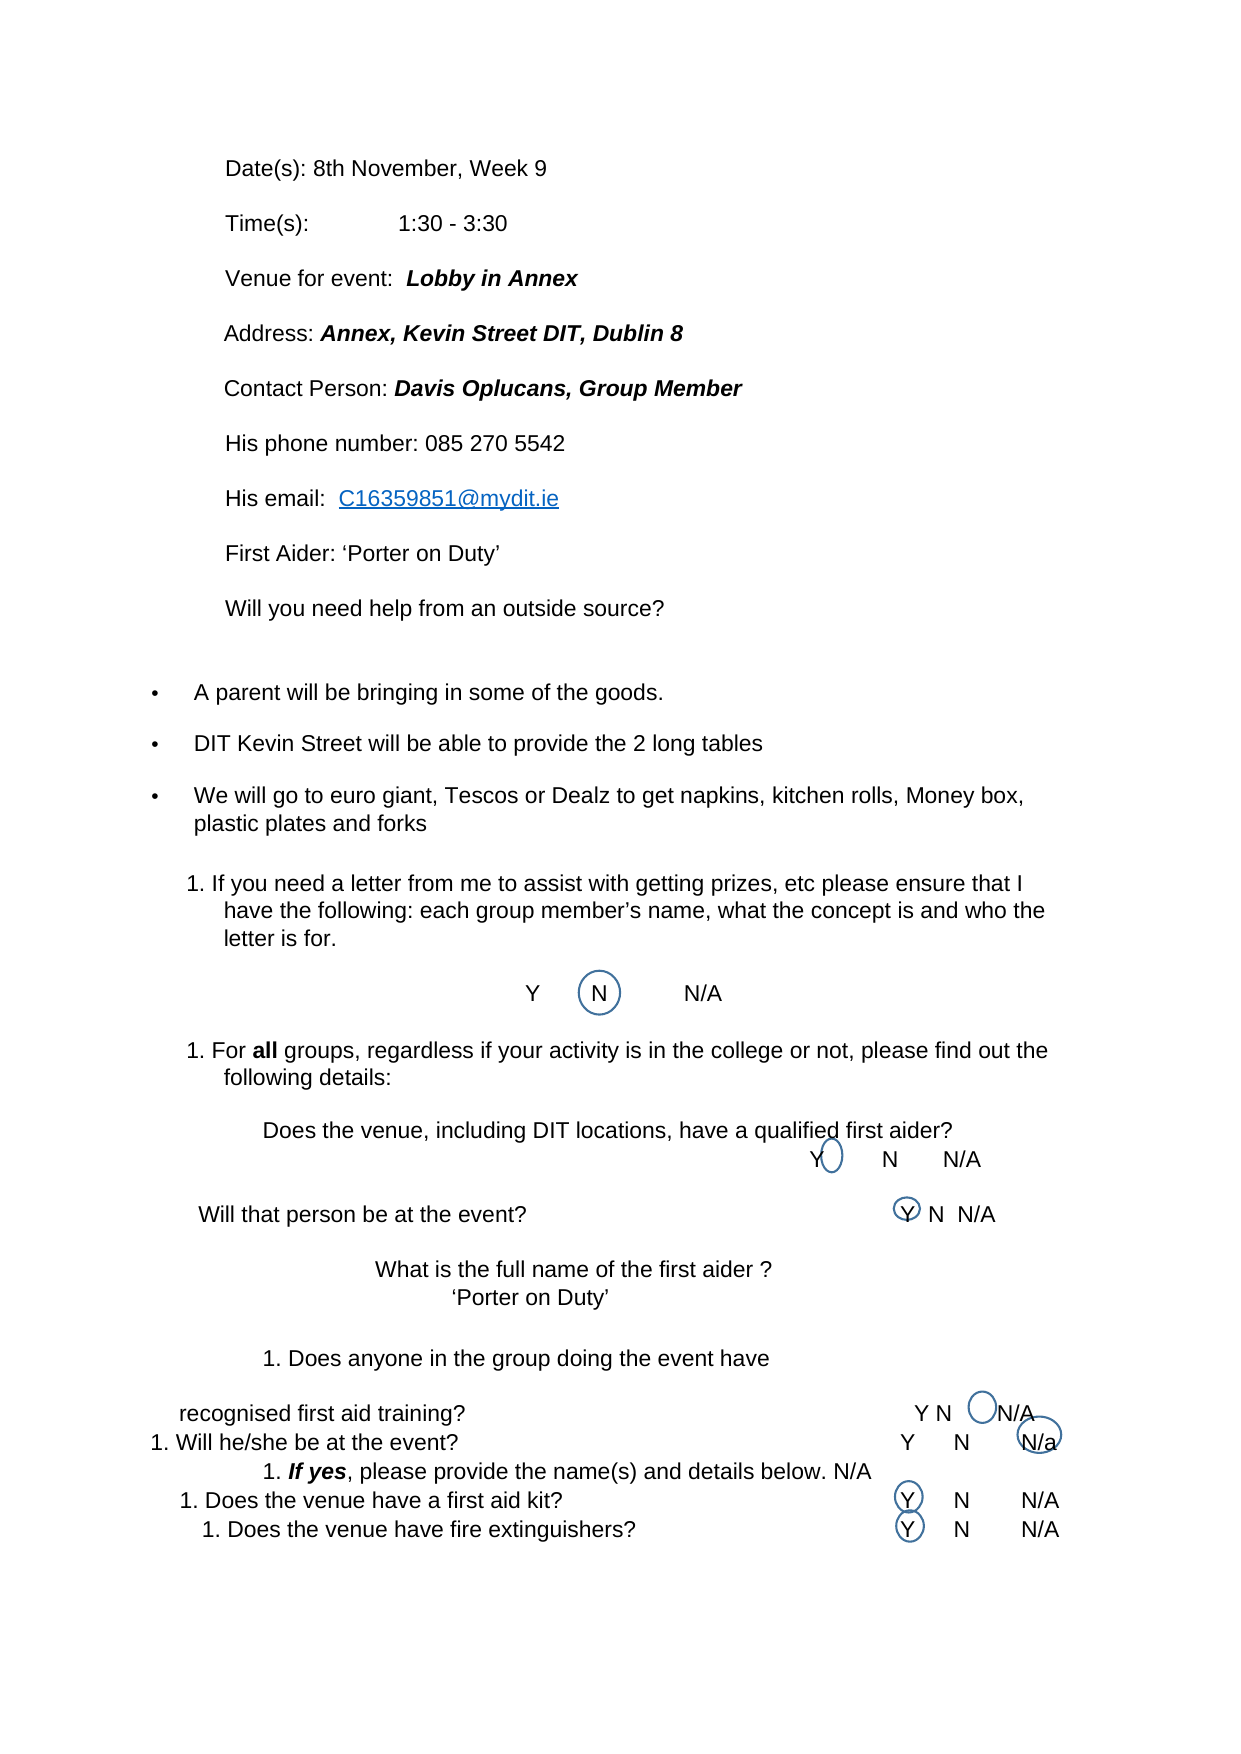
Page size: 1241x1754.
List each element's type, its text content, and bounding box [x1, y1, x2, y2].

text Will you need help from an outside source? [225, 595, 1076, 621]
text Y N N/A [150, 1146, 1090, 1172]
text Venue for event: Lobby in Annex [225, 265, 1076, 291]
text 1. Does anyone in the group doing the event have [262, 1345, 1076, 1371]
text His email: C16359851@mydit.ie [225, 484, 1090, 511]
list A parent will be bringing in some of the goods. [151, 679, 1090, 705]
text recognised first aid training? Y N N/A [150, 1400, 1090, 1426]
list We will go to euro giant, Tescos or Dealz to get napkins, kitchen rolls, Money box, plastic plates and forks [151, 782, 1090, 836]
text Contact Person: Davis Oplucans, Group Member [223, 375, 1090, 401]
text Time(s): 1:30 - 3:30 [225, 210, 1076, 236]
text Date(s): 8th November, Week 9 [225, 155, 1076, 181]
text Y N N/A [157, 979, 1090, 1006]
text Will that person be at the event? Y N N/A [150, 1201, 1090, 1227]
text 1. Does the venue have a first aid kit? Y N N/A [150, 1487, 1090, 1513]
text His phone number: 085 270 5542 [225, 429, 1076, 456]
text What is the full name of the first aider ? [375, 1256, 1076, 1282]
list DIT Kevin Street will be able to provide the 2 long tables [151, 730, 1090, 757]
text 1. If you need a letter from me to assist with getting prizes, etc please ensure that I have the following: each group member’s name, what the concept is and who the letter is for. [186, 870, 1076, 951]
text 1. For all groups, regardless if your activity is in the college or not, please find out the following details: [186, 1037, 1076, 1090]
text 1. If yes, please provide the name(s) and details below. N/A [262, 1458, 1076, 1484]
text 1. Will he/she be at the event? Y N N/a [150, 1429, 1090, 1456]
text Does the venue, including DIT locations, have a qualified first aider? [157, 1117, 1058, 1143]
text First Aider: ‘Porter on Duty’ [225, 540, 1076, 566]
text Address: Annex, Kevin Street DIT, Dublin 8 [223, 320, 1090, 346]
text ‘Porter on Duty’ [375, 1284, 1076, 1310]
text 1. Does the venue have fire extinguishers? Y N N/A [150, 1516, 1090, 1542]
